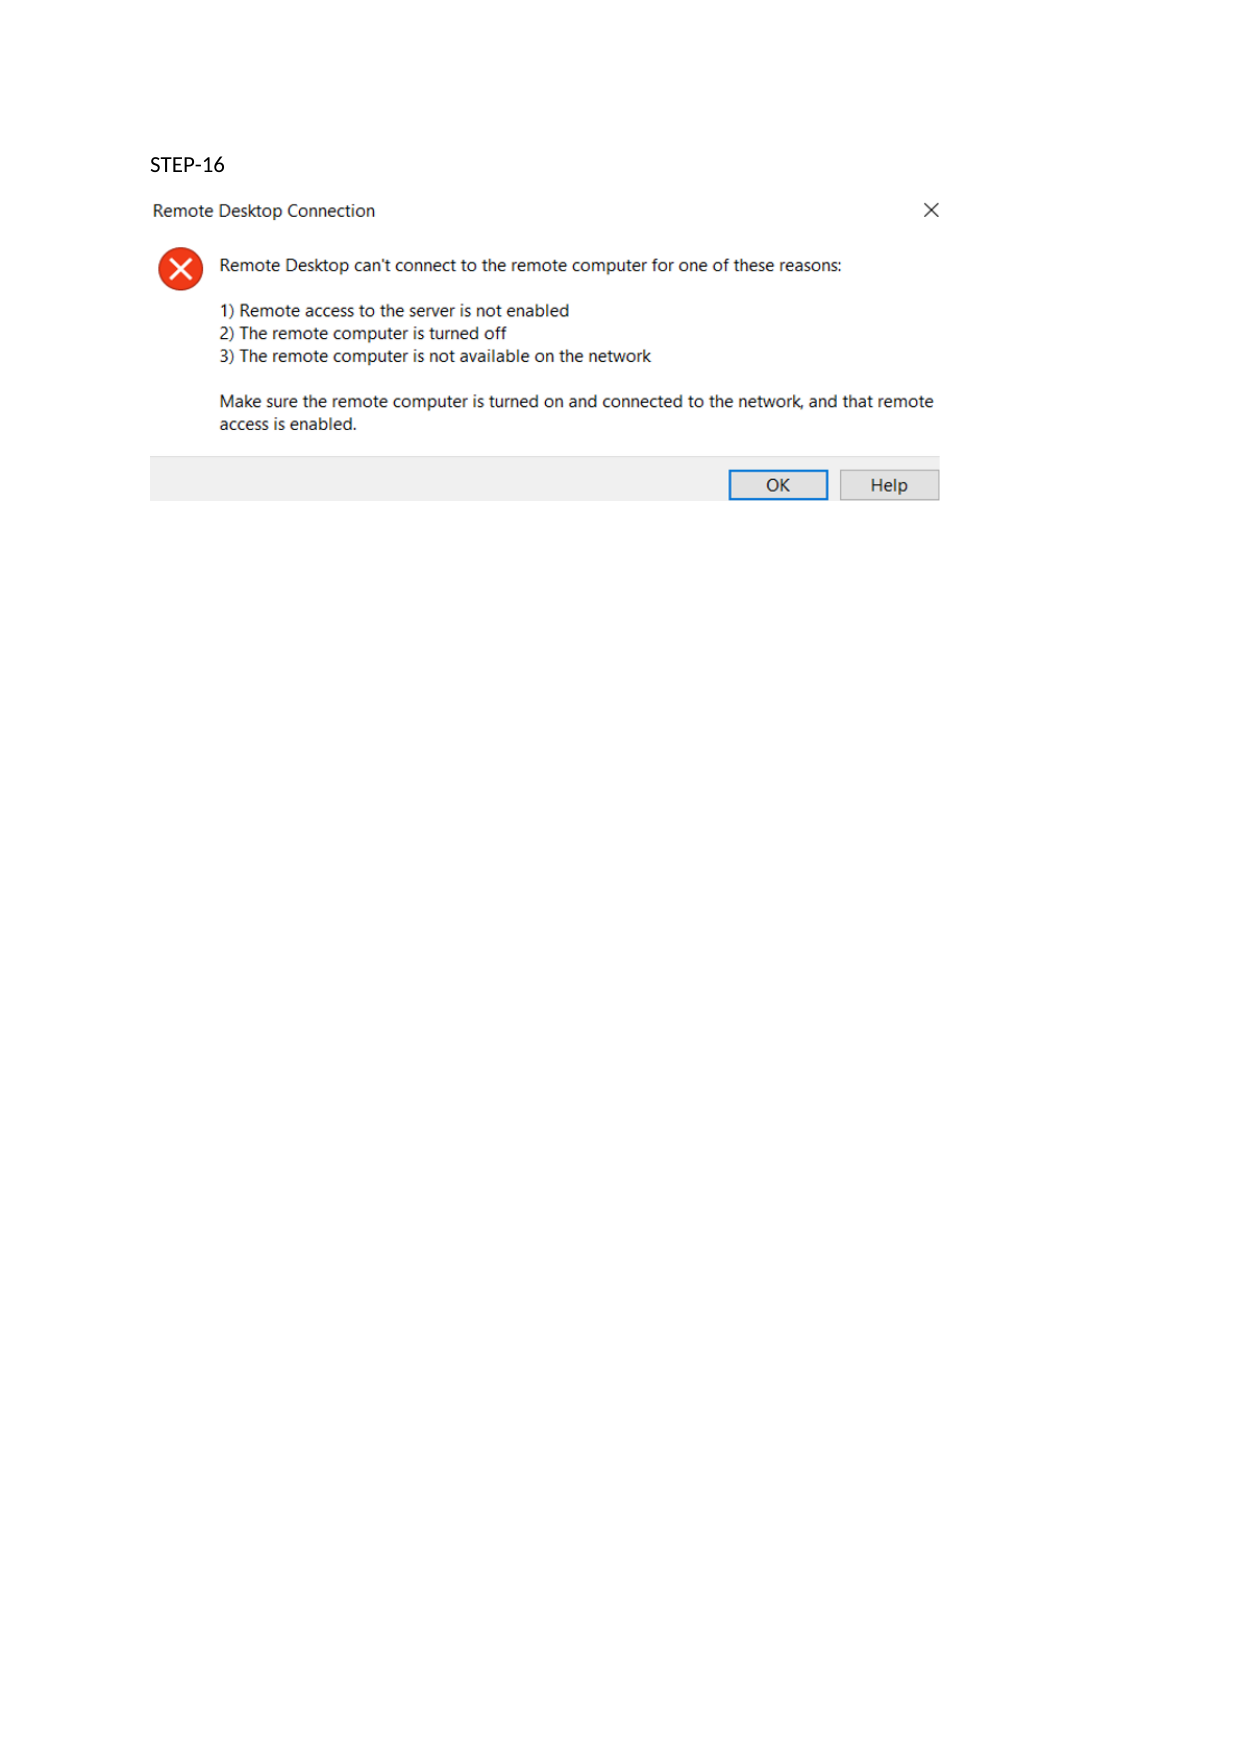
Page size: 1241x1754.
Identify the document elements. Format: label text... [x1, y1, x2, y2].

text STEP-16 [150, 150, 1090, 178]
picture [150, 196, 940, 501]
